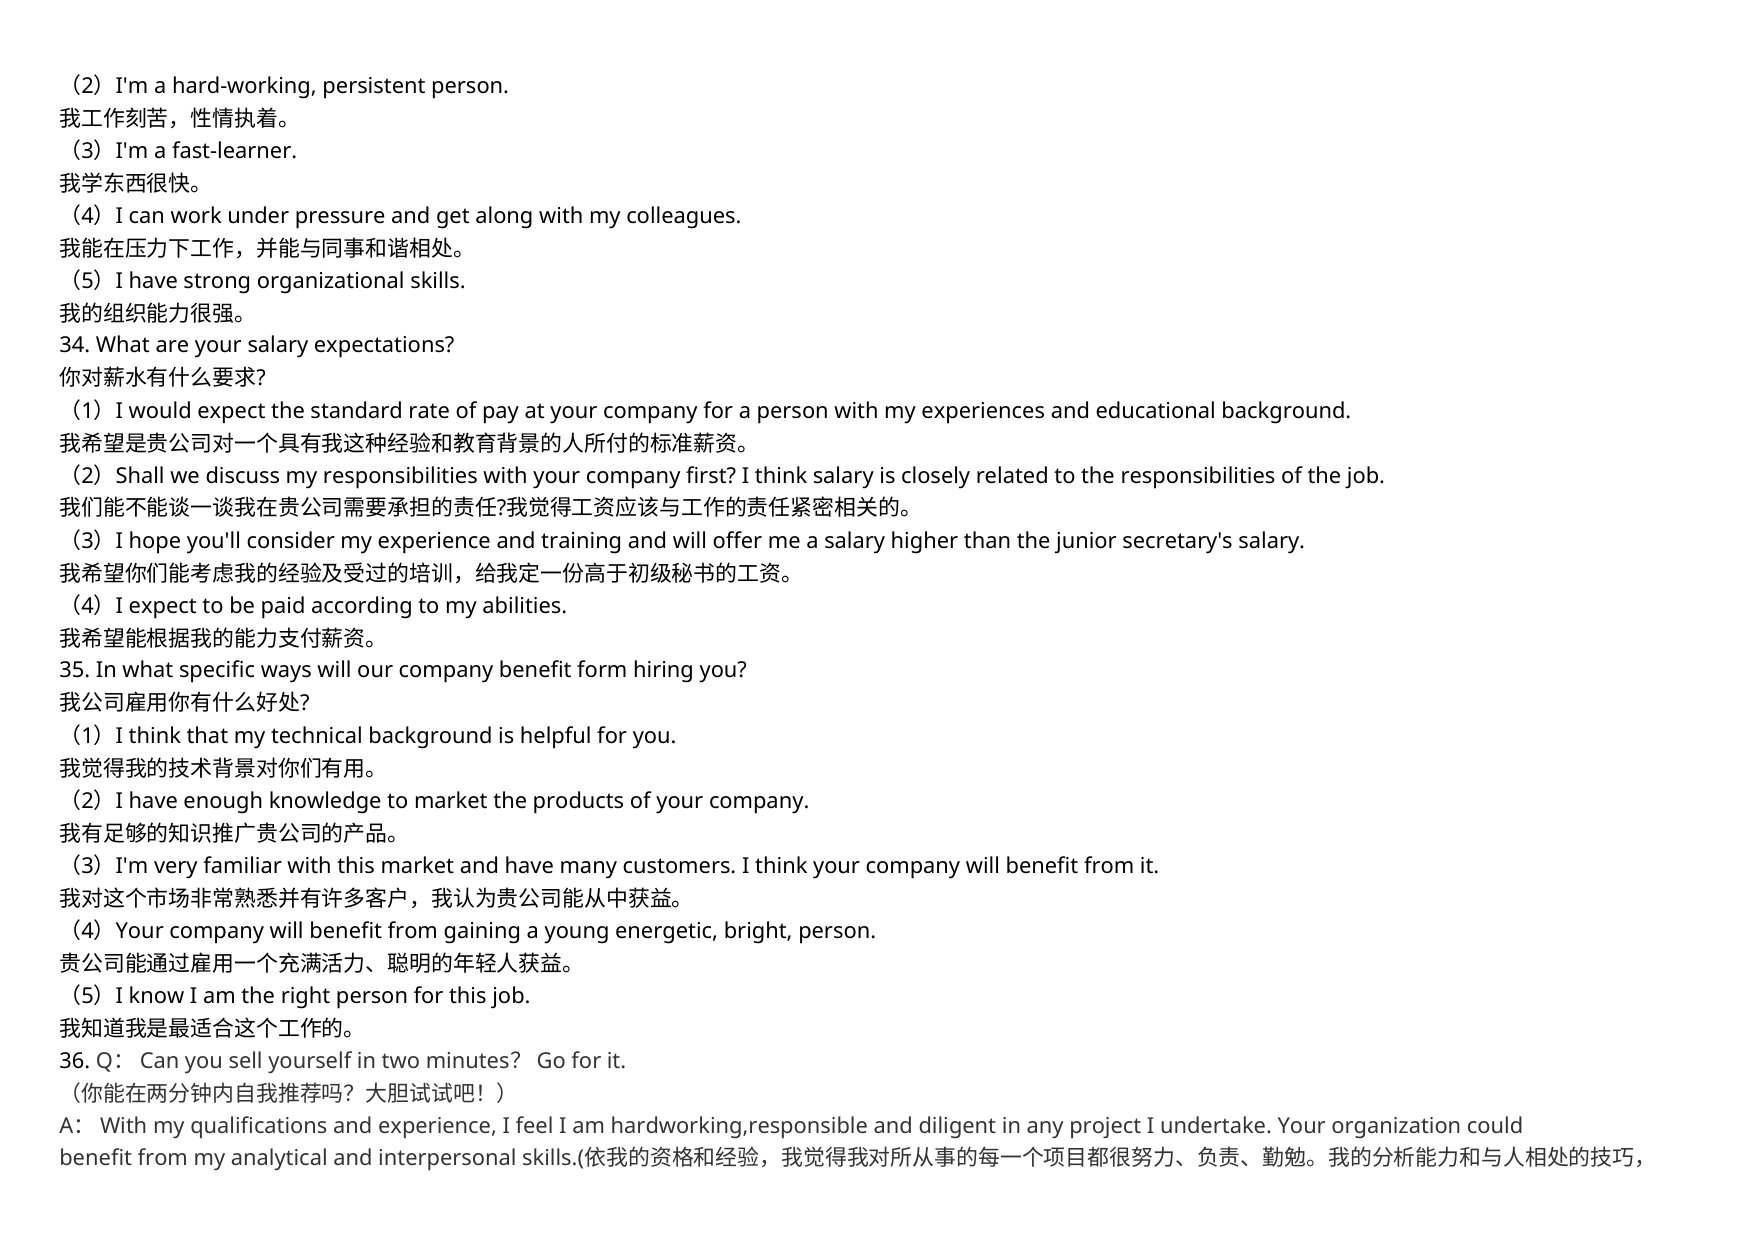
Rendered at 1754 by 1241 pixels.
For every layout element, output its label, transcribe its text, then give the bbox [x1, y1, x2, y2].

text （2）I'm a hard-working, persistent person. [115, 68, 1695, 100]
text 我对这个市场非常熟悉并有许多客户，我认为贵公司能从中获益。 [59, 880, 1695, 913]
text （4）I expect to be paid according to my abilities. [115, 588, 1695, 620]
text 我希望能根据我的能力支付薪资。 [59, 620, 1695, 653]
text 我的组织能力很强。 [59, 295, 1695, 328]
text 我希望你们能考虑我的经验及受过的培训，给我定一份高于初级秘书的工资。 [59, 555, 1695, 588]
text 我学东西很快。 [59, 165, 1695, 198]
text （3）I'm very familiar with this market and have many customers. I think your company will benefit from it. [115, 848, 1695, 880]
text （2）Shall we discuss my responsibilities with your company first? I think salary is closely related to the responsibilities of the job. [115, 458, 1695, 490]
text （你能在两分钟内自我推荐吗？大胆试试吧！） [59, 1075, 1695, 1108]
text （2）I have enough knowledge to market the products of your company. [115, 783, 1695, 815]
text 你对薪水有什么要求? [59, 360, 1695, 393]
text （1）I would expect the standard rate of pay at your company for a person with my experiences and educational background. [115, 393, 1695, 425]
text （4）Your company will benefit from gaining a young energetic, bright, person. [115, 913, 1695, 945]
text 我有足够的知识推广贵公司的产品。 [59, 815, 1695, 848]
text 我们能不能谈一谈我在贵公司需要承担的责任?我觉得工资应该与工作的责任紧密相关的。 [59, 490, 1695, 523]
text 我希望是贵公司对一个具有我这种经验和教育背景的人所付的标准薪资。 [59, 425, 1695, 458]
text 34. What are your salary expectations? [59, 328, 1695, 360]
text 我知道我是最适合这个工作的。 [59, 1010, 1695, 1043]
text 36. Q： Can you sell yourself in two minutes？ Go for it. [536, 1043, 1695, 1075]
text （5）I have strong organizational skills. [115, 263, 1695, 295]
text A： With my qualifications and experience, I feel I am hardworking,responsible and diligent in any project I undertake. Your organization could [100, 1108, 1695, 1140]
text （3）I hope you'll consider my experience and training and will offer me a salary higher than the junior secretary's salary. [115, 523, 1695, 555]
text （4）I can work under pressure and get along with my colleagues. [115, 198, 1695, 230]
text 我工作刻苦，性情执着。 [59, 100, 1695, 133]
text 我觉得我的技术背景对你们有用。 [59, 750, 1695, 783]
text 贵公司能通过雇用一个充满活力、聪明的年轻人获益。 [59, 945, 1695, 978]
text 我能在压力下工作，并能与同事和谐相处。 [59, 230, 1695, 263]
text benefit from my analytical and interpersonal skills.(依我的资格和经验，我觉得我对所从事的每一个项目都很努力、负责、勤勉。我的分析能力和与人相处的技巧， [59, 1140, 1695, 1173]
text （1）I think that my technical background is helpful for you. [115, 718, 1695, 750]
text （5）I know I am the right person for this job. [115, 978, 1695, 1010]
text （3）I'm a fast-learner. [115, 133, 1695, 165]
text 我公司雇用你有什么好处? [59, 685, 1695, 718]
text 35. In what specific ways will our company benefit form hiring you? [59, 653, 1695, 685]
